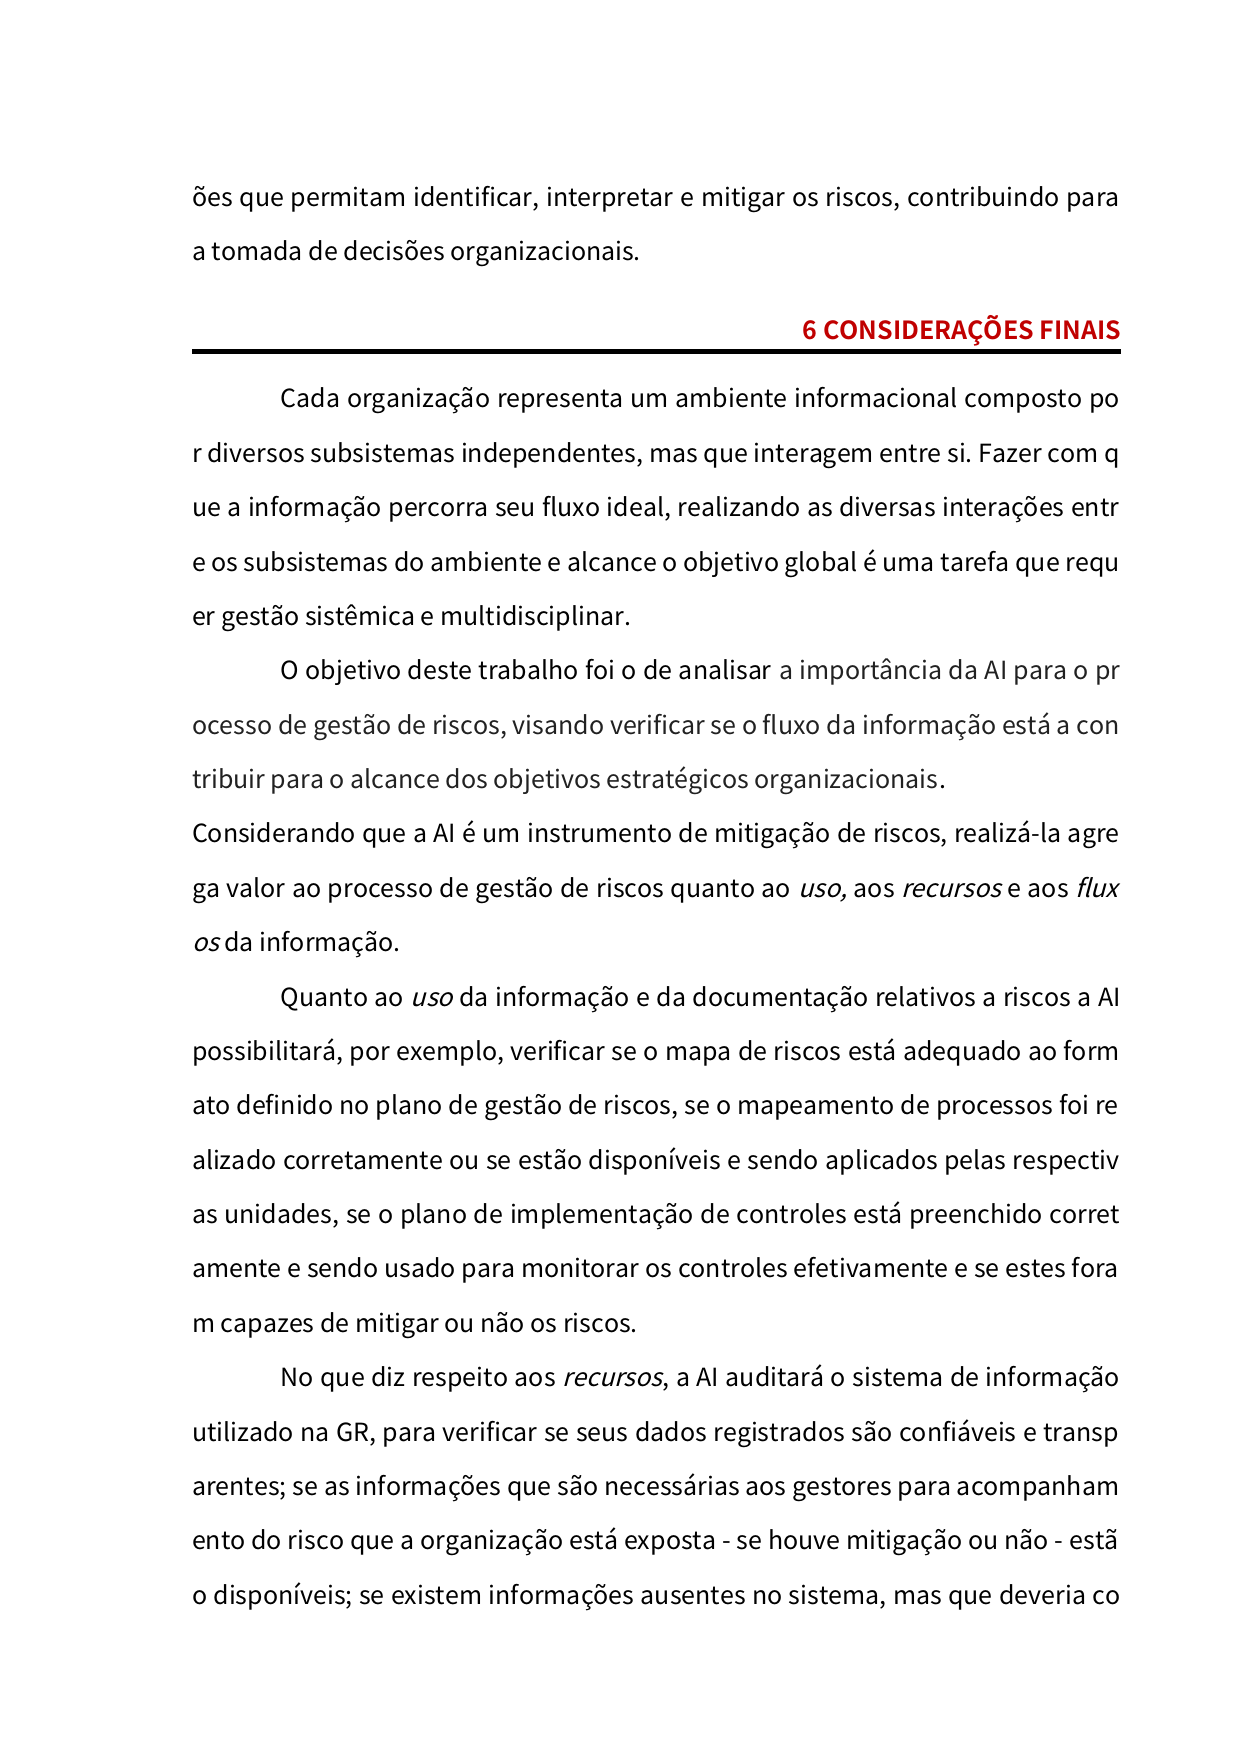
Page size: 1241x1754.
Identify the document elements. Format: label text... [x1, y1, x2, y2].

text Cada organização representa um ambiente informacional composto por diversos subsistemas independentes, mas que interagem entre si. Fazer com que a informação percorra seu fluxo ideal, realizando as diversas interações entre os subsistemas do ambiente e alcance o objetivo global é uma tarefa que requer gestão sistêmica e multidisciplinar. [192, 379, 1121, 633]
text Considerando que a AI é um instrumento de mitigação de riscos, realizá-la agrega valor ao processo de gestão de riscos quanto ao uso, aos recursos e aos fluxos da informação. [192, 814, 1121, 959]
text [192, 177, 1121, 268]
text Quanto ao uso da informação e da documentação relativos a riscos a AI possibilitará, por exemplo, verificar se o mapa de riscos está adequado ao formato definido no plano de gestão de riscos, se o mapeamento de processos foi realizado corretamente ou se estão disponíveis e sendo aplicados pelas respectivas unidades, se o plano de implementação de controles está preenchido corretamente e sendo usado para monitorar os controles efetivamente e se estes foram capazes de mitigar ou não os riscos. [192, 977, 1121, 1339]
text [192, 1358, 1121, 1611]
text O objetivo deste trabalho foi o de analisar a importância da AI para o processo de gestão de riscos, visando verificar se o fluxo da informação está a contribuir para o alcance dos objetivos estratégicos organizacionais. [192, 651, 1121, 796]
subtitle 6 CONSIDERAÇÕES FINAIS [192, 311, 1121, 349]
